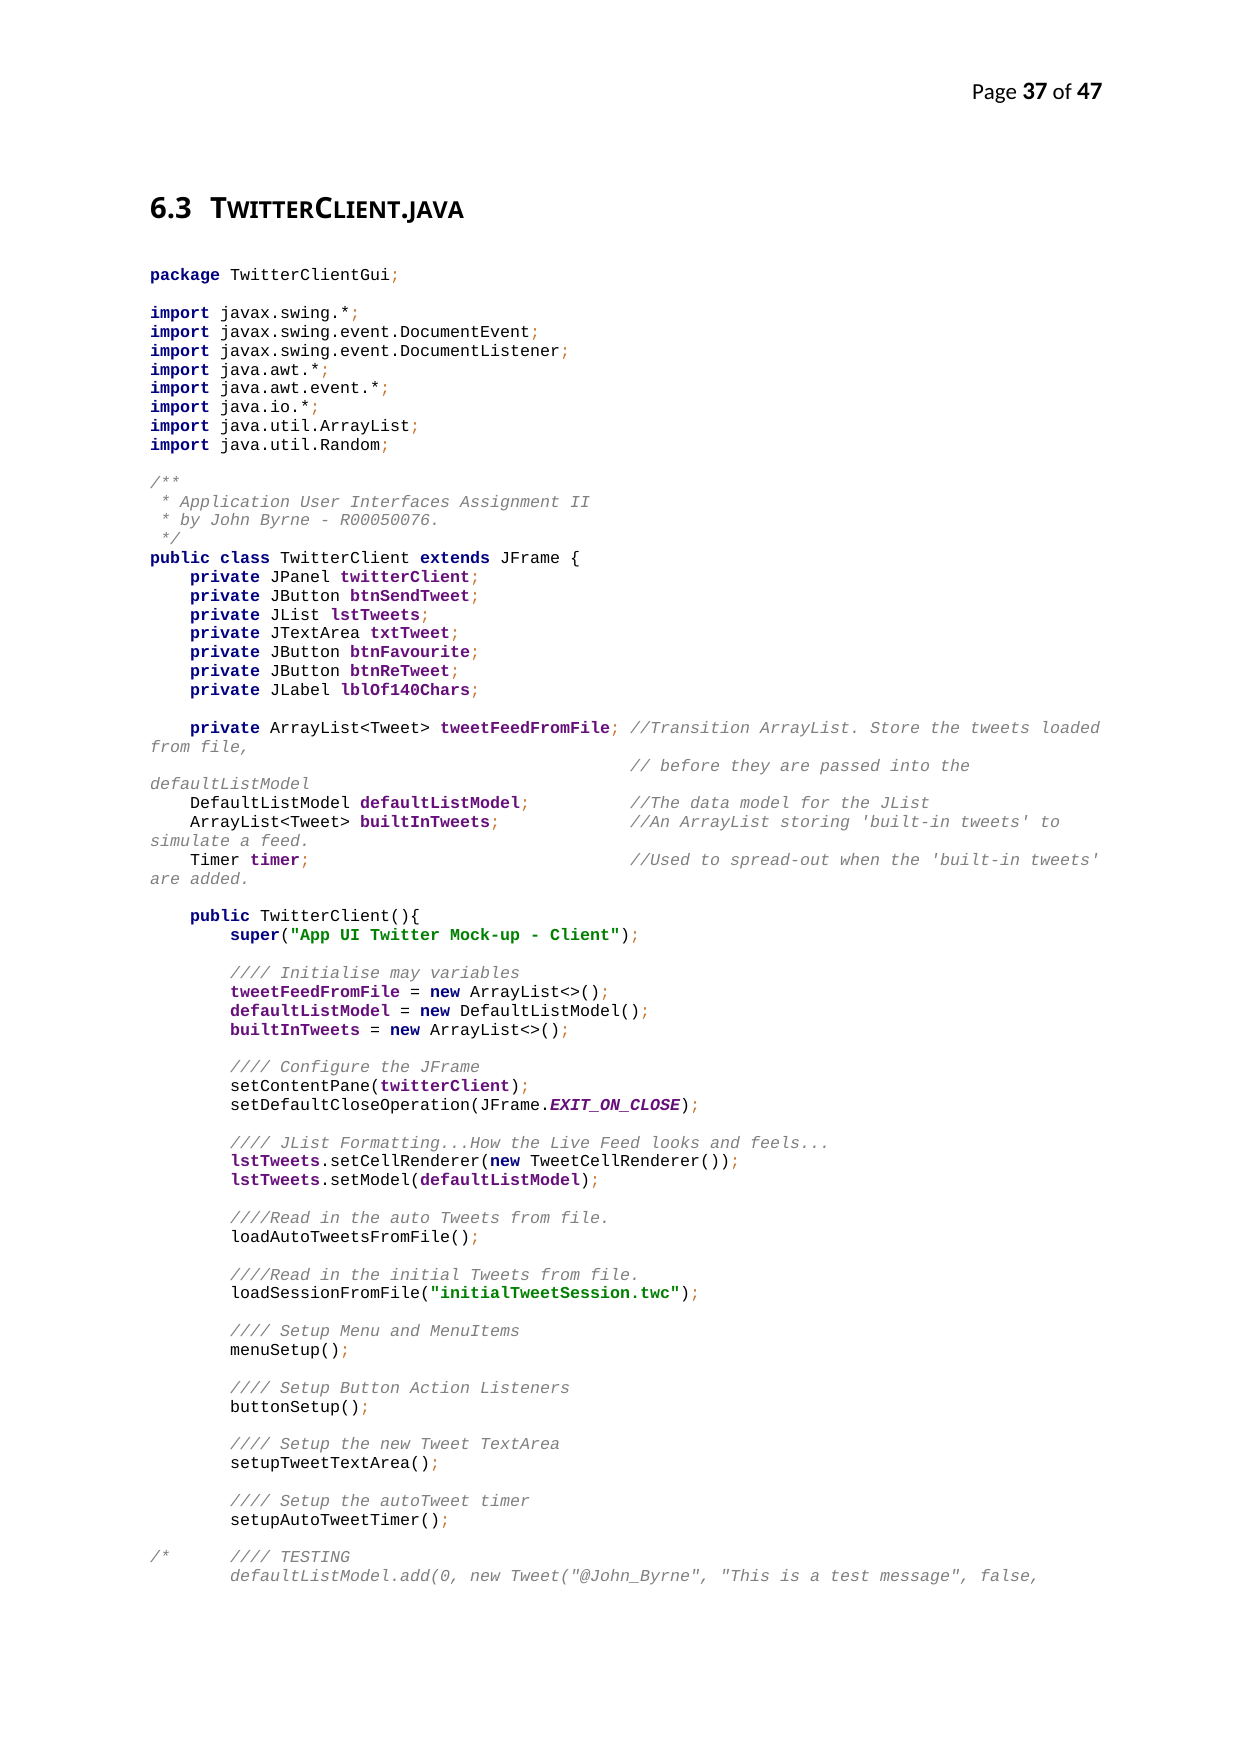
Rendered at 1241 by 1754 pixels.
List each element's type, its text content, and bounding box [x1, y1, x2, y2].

subtitle TwitterClient.java [150, 187, 1102, 227]
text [150, 267, 1102, 1587]
